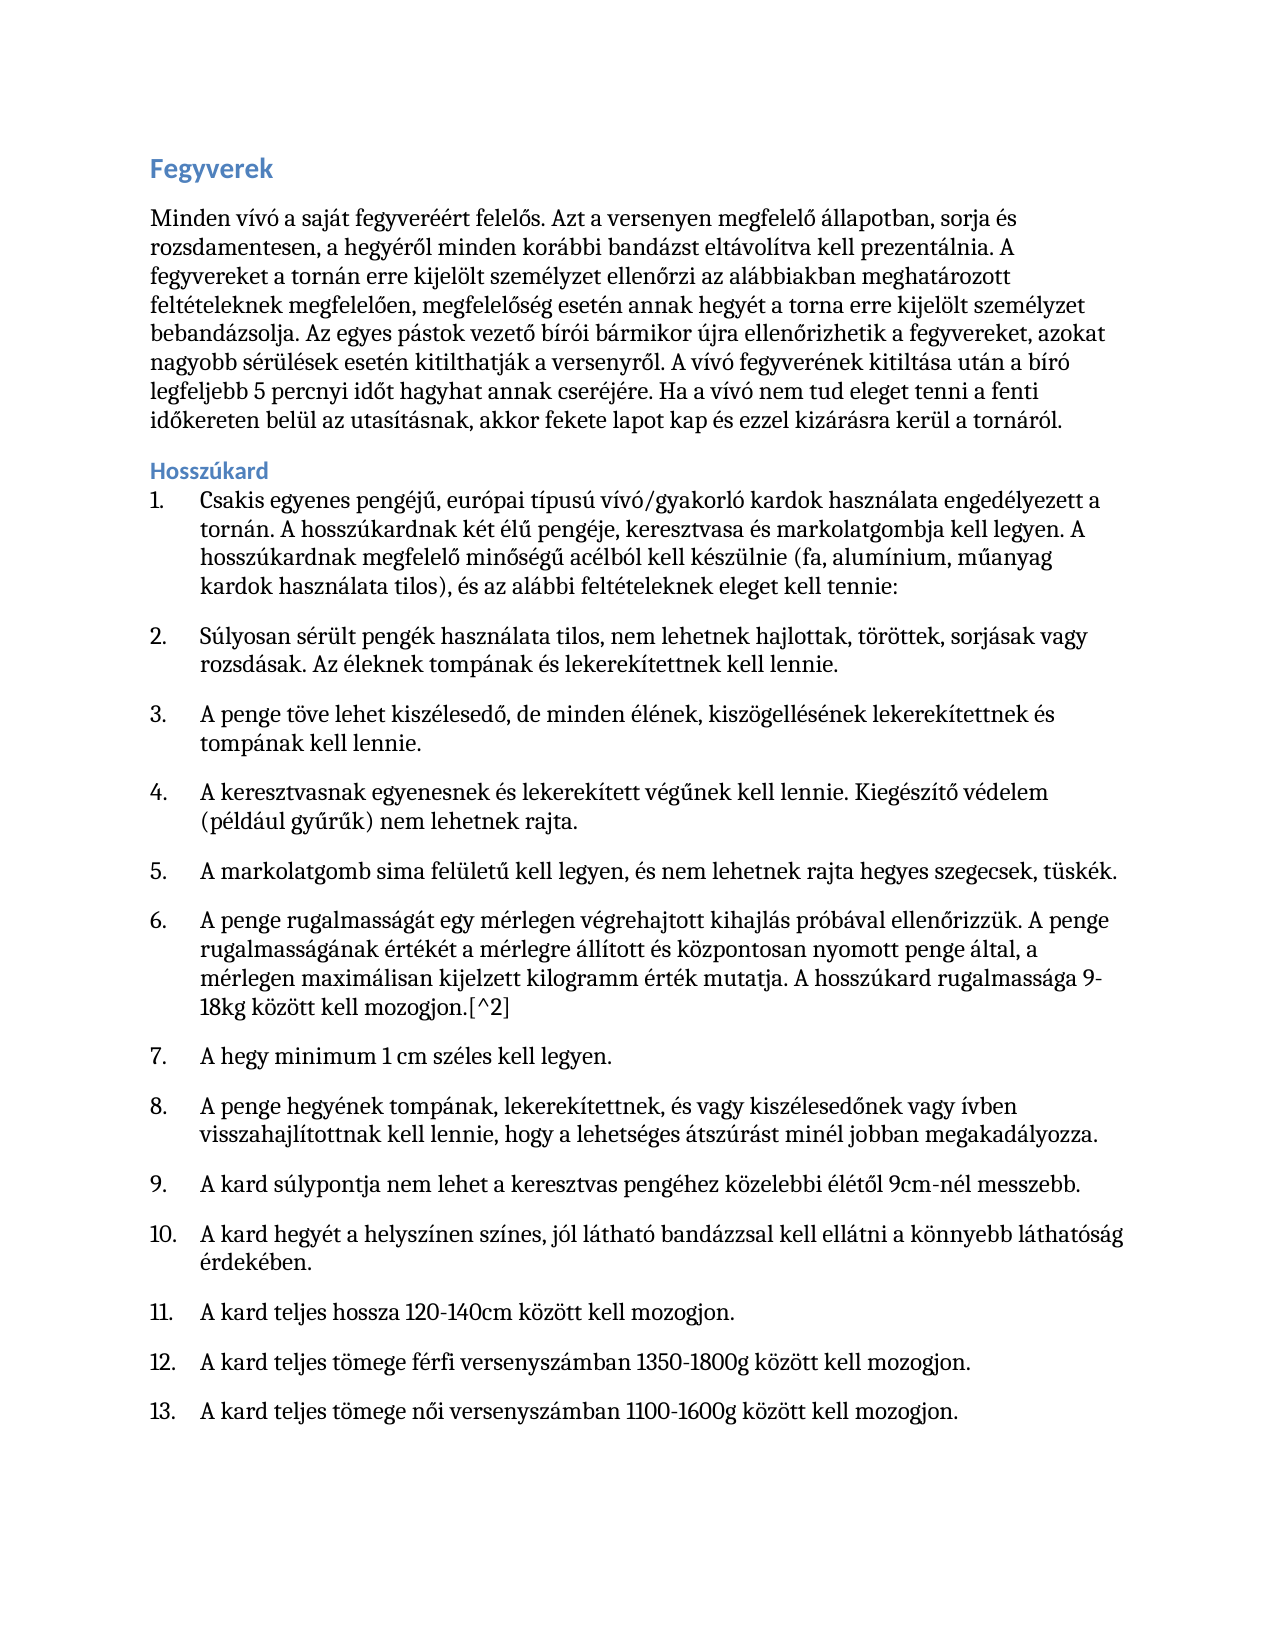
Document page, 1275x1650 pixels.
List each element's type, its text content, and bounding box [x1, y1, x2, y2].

list A kard teljes tömege női versenyszámban 1100-1600g között kell mozogjon. [150, 1397, 1125, 1426]
list A penge rugalmasságát egy mérlegen végrehajtott kihajlás próbával ellenőrizzük. A penge rugalmasságának értékét a mérlegre állított és központosan nyomott penge által, a mérlegen maximálisan kijelzett kilogramm érték mutatja. A hosszúkard rugalmassága 9-18kg között kell mozogjon.[^2] [150, 906, 1125, 1021]
list A hegy minimum 1 cm széles kell legyen. [150, 1042, 1125, 1071]
list A kard hegyét a helyszínen színes, jól látható bandázzsal kell ellátni a könnyebb láthatóság érdekében. [150, 1219, 1125, 1277]
list A keresztvasnak egyenesnek és lekerekített végűnek kell lennie. Kiegészítő védelem (például gyűrűk) nem lehetnek rajta. [150, 778, 1125, 836]
list A kard súlypontja nem lehet a keresztvas pengéhez közelebbi élétől 9cm-nél messzebb. [150, 1170, 1125, 1199]
list Súlyosan sérült pengék használata tilos, nem lehetnek hajlottak, töröttek, sorjásak vagy rozsdásak. Az éleknek tompának és lekerekítettnek kell lennie. [150, 622, 1125, 679]
subtitle Fegyverek [150, 150, 1125, 186]
list A kard teljes tömege férfi versenyszámban 1350-1800g között kell mozogjon. [150, 1347, 1125, 1376]
list A penge hegyének tompának, lekerekítettnek, és vagy kiszélesedőnek vagy ívben visszahajlítottnak kell lennie, hogy a lehetséges átszúrást minél jobban megakadályozza. [150, 1092, 1125, 1149]
text Minden vívó a saját fegyveréért felelős. Azt a versenyen megfelelő állapotban, sorja és rozsdamentesen, a hegyéről minden korábbi bandázst eltávolítva kell prezentálnia. A fegyvereket a tornán erre kijelölt személyzet ellenőrzi az alábbiakban meghatározott feltételeknek megfelelően, megfelelőség esetén annak hegyét a torna erre kijelölt személyzet bebandázsolja. Az egyes pástok vezető bírói bármikor újra ellenőrizhetik a fegyvereket, azokat nagyobb sérülések esetén kitilthatják a versenyről. A vívó fegyverének kitiltása után a bíró legfeljebb 5 percnyi időt hagyhat annak cseréjére. Ha a vívó nem tud eleget tenni a fenti időkereten belül az utasításnak, akkor fekete lapot kap és ezzel kizárásra kerül a tornáról. [150, 204, 1125, 434]
list A penge töve lehet kiszélesedő, de minden élének, kiszögellésének lekerekítettnek és tompának kell lennie. [150, 700, 1125, 757]
subtitle Hosszúkard [150, 455, 1125, 486]
list A markolatgomb sima felületű kell legyen, és nem lehetnek rajta hegyes szegecsek, tüskék. [150, 857, 1125, 885]
list Csakis egyenes pengéjű, európai típusú vívó/gyakorló kardok használata engedélyezett a tornán. A hosszúkardnak két élű pengéje, keresztvasa és markolatgombja kell legyen. A hosszúkardnak megfelelő minőségű acélból kell készülnie (fa, alumínium, műanyag kardok használata tilos), és az alábbi feltételeknek eleget kell tennie: [150, 486, 1125, 601]
list A kard teljes hossza 120-140cm között kell mozogjon. [150, 1298, 1125, 1327]
